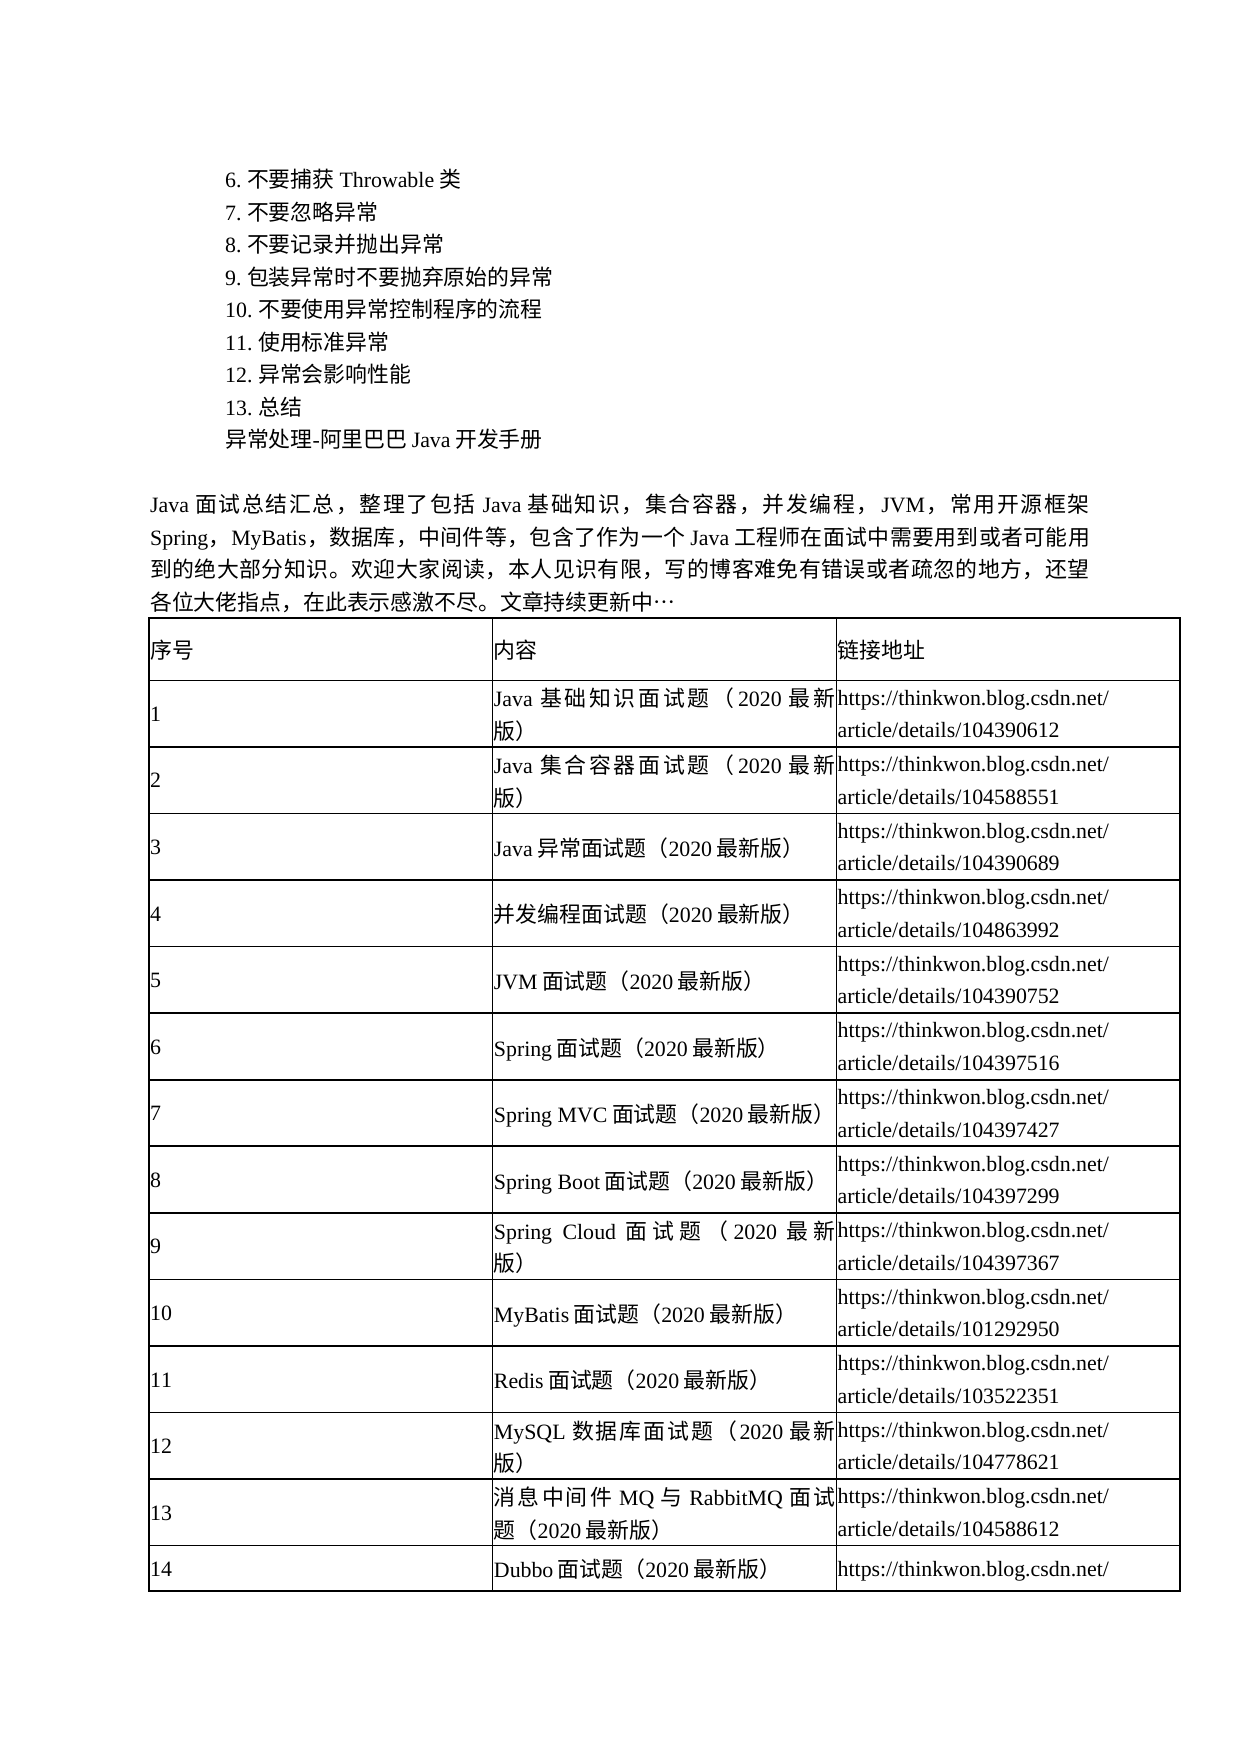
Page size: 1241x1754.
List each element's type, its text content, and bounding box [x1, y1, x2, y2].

table_cell Java基础知识面试题（2020最新版） [493, 681, 836, 746]
table_cell 14 [150, 1546, 492, 1590]
table_cell 并发编程面试题（2020最新版） [493, 881, 836, 946]
table_cell https://thinkwon.blog.csdn.net/article/details/104588551 [837, 748, 1179, 813]
table_header 序号 [150, 619, 492, 679]
table_cell 3 [150, 814, 492, 879]
table_cell JVM面试题（2020最新版） [493, 947, 836, 1012]
list 7. 不要忽略异常 [150, 194, 1090, 227]
table_cell https://thinkwon.blog.csdn.net/article/details/104397299 [837, 1147, 1179, 1212]
table_cell MyBatis面试题（2020最新版） [493, 1280, 836, 1345]
text Java面试总结汇总，整理了包括Java基础知识，集合容器，并发编程，JVM，常用开源框架Spring，MyBatis，数据库，中间件等，包含了作为一个Java工程师在面试中需要用到或者可能用到的绝大部分知识。欢迎大家阅读，本人见识有限，写的博客难免有错误或者疏忽的地方，还望各位大佬指点，在此表示感激不尽。文章持续更新中… [150, 487, 1090, 617]
table_cell MySQL数据库面试题（2020最新版） [493, 1413, 836, 1478]
table_cell Spring Boot面试题（2020最新版） [493, 1147, 836, 1212]
table_cell https://thinkwon.blog.csdn.net/article/details/104390689 [837, 814, 1179, 879]
table_cell https://thinkwon.blog.csdn.net/article/details/103522351 [837, 1347, 1179, 1412]
table_cell https://thinkwon.blog.csdn.net/article/details/104397516 [837, 1014, 1179, 1079]
table_header 链接地址 [837, 619, 1179, 679]
table_cell https://thinkwon.blog.csdn.net/article/details/104588612 [837, 1480, 1179, 1545]
list 12. 异常会影响性能 [150, 357, 1090, 389]
table_cell 13 [150, 1480, 492, 1545]
table_cell 6 [150, 1014, 492, 1079]
table_cell https://thinkwon.blog.csdn.net/article/details/104778621 [837, 1413, 1179, 1478]
table_cell 消息中间件MQ与RabbitMQ面试题（2020最新版） [493, 1480, 836, 1545]
list 9. 包装异常时不要抛弃原始的异常 [150, 259, 1090, 292]
list 10. 不要使用异常控制程序的流程 [150, 292, 1090, 324]
table_cell Java集合容器面试题（2020最新版） [493, 748, 836, 813]
table_cell 9 [150, 1214, 492, 1278]
table_cell Spring Cloud面试题（2020最新版） [493, 1214, 836, 1278]
table_cell Spring面试题（2020最新版） [493, 1014, 836, 1079]
table_cell 5 [150, 947, 492, 1012]
list 13. 总结 [150, 389, 1090, 422]
list 异常处理-阿里巴巴Java开发手册 [150, 422, 1090, 454]
table_cell Java异常面试题（2020最新版） [493, 814, 836, 879]
table_cell 11 [150, 1347, 492, 1412]
table_cell https://thinkwon.blog.csdn.net/article/details/104390612 [837, 681, 1179, 746]
table_cell 2 [150, 748, 492, 813]
table_cell https://thinkwon.blog.csdn.net/article/details/104397367 [837, 1214, 1179, 1278]
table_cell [837, 1546, 1179, 1590]
table_cell 10 [150, 1280, 492, 1345]
table_cell 8 [150, 1147, 492, 1212]
table_cell https://thinkwon.blog.csdn.net/article/details/104397427 [837, 1081, 1179, 1145]
list 8. 不要记录并抛出异常 [150, 227, 1090, 259]
table_cell Redis面试题（2020最新版） [493, 1347, 836, 1412]
list 6. 不要捕获 Throwable 类 [150, 162, 1090, 194]
table_cell https://thinkwon.blog.csdn.net/article/details/104863992 [837, 881, 1179, 946]
table_cell 4 [150, 881, 492, 946]
table_cell 7 [150, 1081, 492, 1145]
list 11. 使用标准异常 [150, 324, 1090, 357]
table_cell https://thinkwon.blog.csdn.net/article/details/101292950 [837, 1280, 1179, 1345]
table_cell Dubbo面试题（2020最新版） [493, 1546, 836, 1590]
table_cell Spring MVC面试题（2020最新版） [493, 1081, 836, 1145]
table_cell https://thinkwon.blog.csdn.net/article/details/104390752 [837, 947, 1179, 1012]
table_header 内容 [493, 619, 836, 679]
table_cell 1 [150, 681, 492, 746]
table_cell 12 [150, 1413, 492, 1478]
